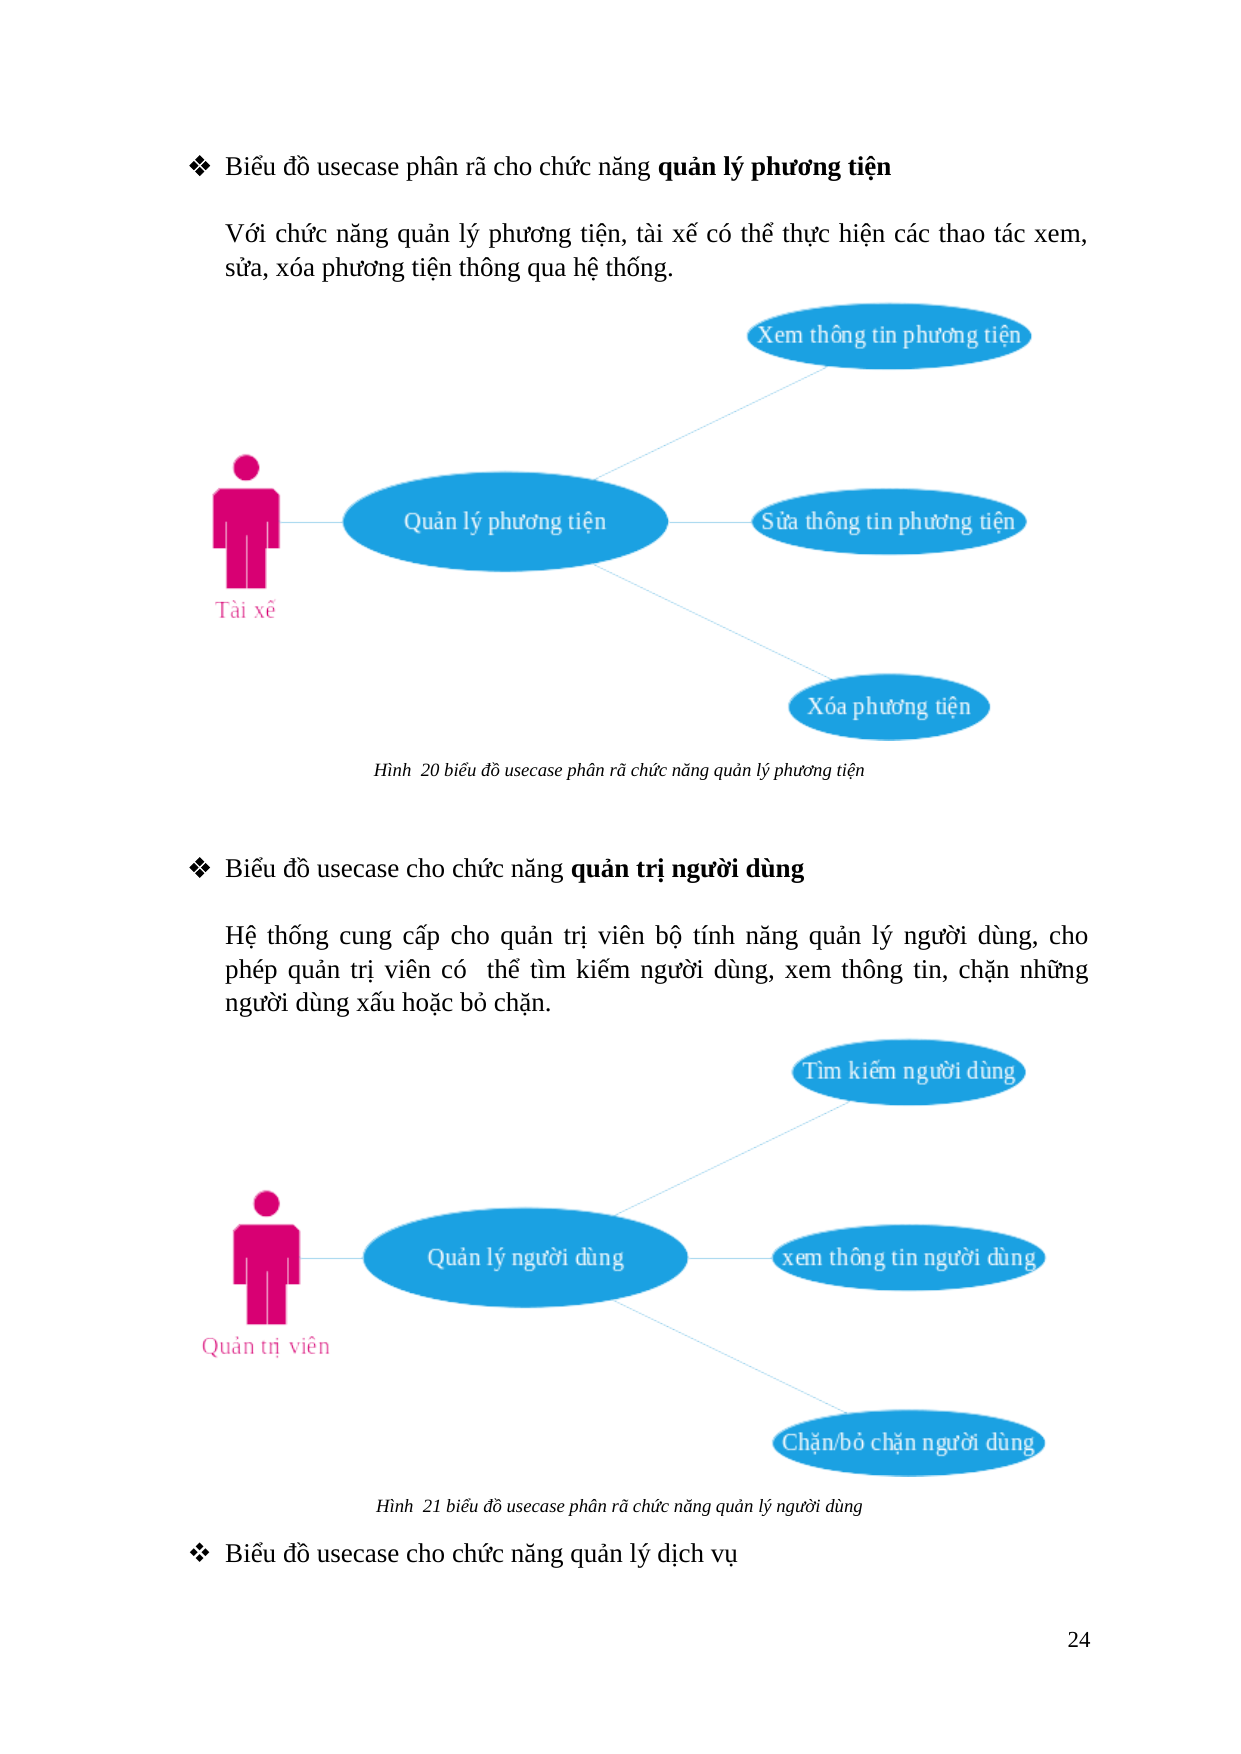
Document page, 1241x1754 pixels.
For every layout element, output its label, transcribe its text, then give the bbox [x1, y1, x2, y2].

list Với chức năng quản lý phương tiện, tài xế có thể thực hiện các thao tác xem, sửa, xóa phương tiện thông qua hệ thống. [225, 217, 1090, 282]
list Hệ thống cung cấp cho quản trị viên bộ tính năng quản lý người dùng, cho phép quản trị viên có thể tìm kiếm người dùng, xem thông tin, chặn những người dùng xấu hoặc bỏ chặn. [225, 919, 1090, 1017]
list Biểu đồ usecase phân rã cho chức năng quản lý phương tiện [187, 150, 1090, 181]
text Hình 21 biểu đồ usecase phân rã chức năng quản lý người dùng [150, 1495, 1090, 1516]
list Biểu đồ usecase cho chức năng quản lý dịch vụ [187, 1537, 1090, 1568]
text Hình 20 biểu đồ usecase phân rã chức năng quản lý phương tiện [150, 759, 1090, 781]
list Biểu đồ usecase cho chức năng quản trị người dùng [187, 852, 1090, 883]
